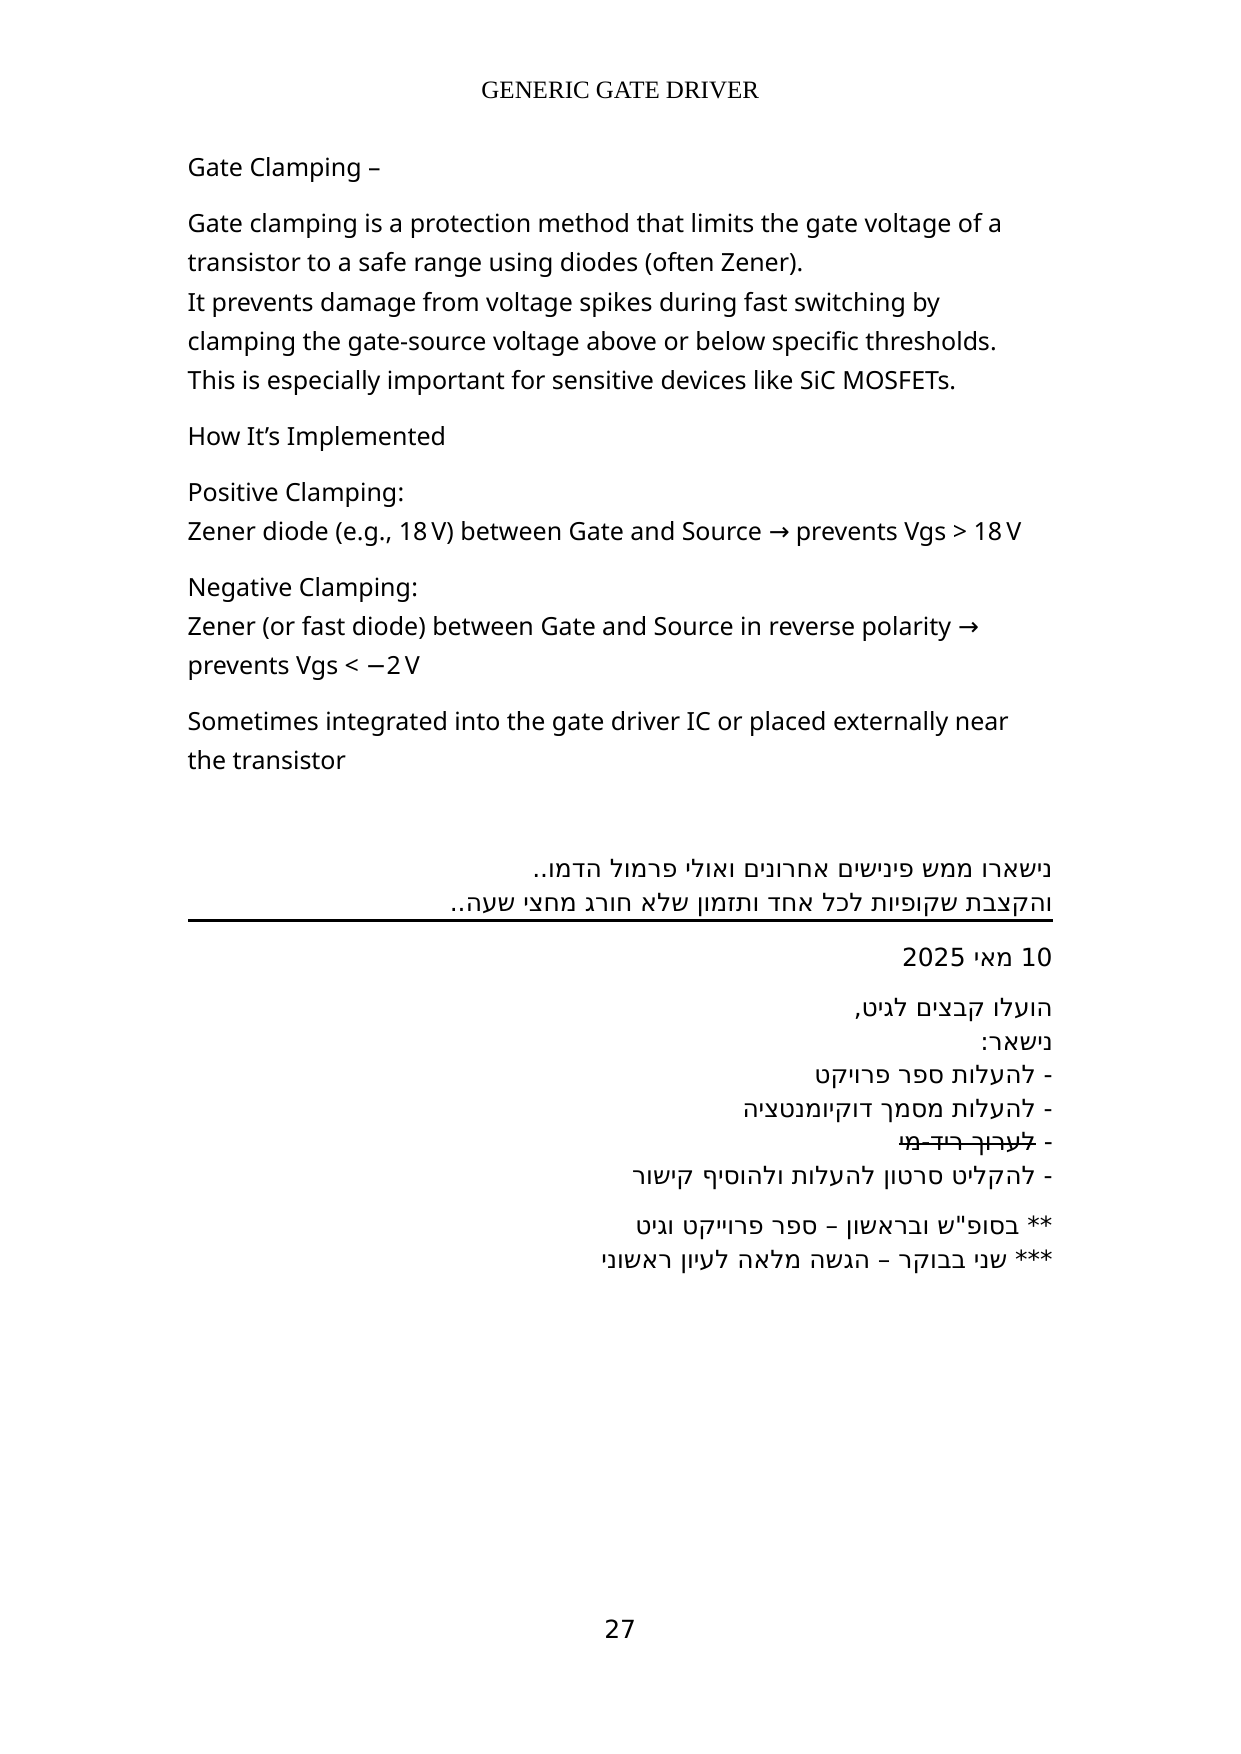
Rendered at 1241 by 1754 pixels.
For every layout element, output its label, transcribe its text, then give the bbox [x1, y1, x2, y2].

text How It’s Implemented [187, 418, 1053, 452]
text נישארו ממש פינישים אחרונים ואולי פרמול הדמו.. והקצבת שקופיות לכל אחד ותזמון שלא חורג מחצי שעה.. [187, 854, 1053, 922]
text ** בסופ"ש ובראשון – ספר פרוייקט וגיט *** שני בבוקר – הגשה מלאה לעיון ראשוני [187, 1211, 1053, 1274]
text 10 מאי 2025 [187, 943, 1053, 972]
text Sometimes integrated into the gate driver IC or placed externally near the transistor [187, 703, 1053, 777]
text הועלו קבצים לגיט, נישאר: - להעלות ספר פרויקט - להעלות מסמך דוקיומנטציה - לערוך ריד-מי - להקליט סרטון להעלות ולהוסיף קישור [187, 993, 1053, 1190]
text Gate clamping is a protection method that limits the gate voltage of a transistor to a safe range using diodes (often Zener). It prevents damage from voltage spikes during fast switching by clamping the gate-source voltage above or below specific thresholds. This is especially important for sensitive devices like SiC MOSFETs. [187, 206, 1053, 397]
text Positive Clamping: Zener diode (e.g., 18 V) between Gate and Source → prevents Vgs > 18 V [187, 474, 1053, 547]
text Gate Clamping – [187, 150, 1053, 184]
text Negative Clamping: Zener (or fast diode) between Gate and Source in reverse polarity → prevents Vgs < −2 V [187, 569, 1053, 682]
